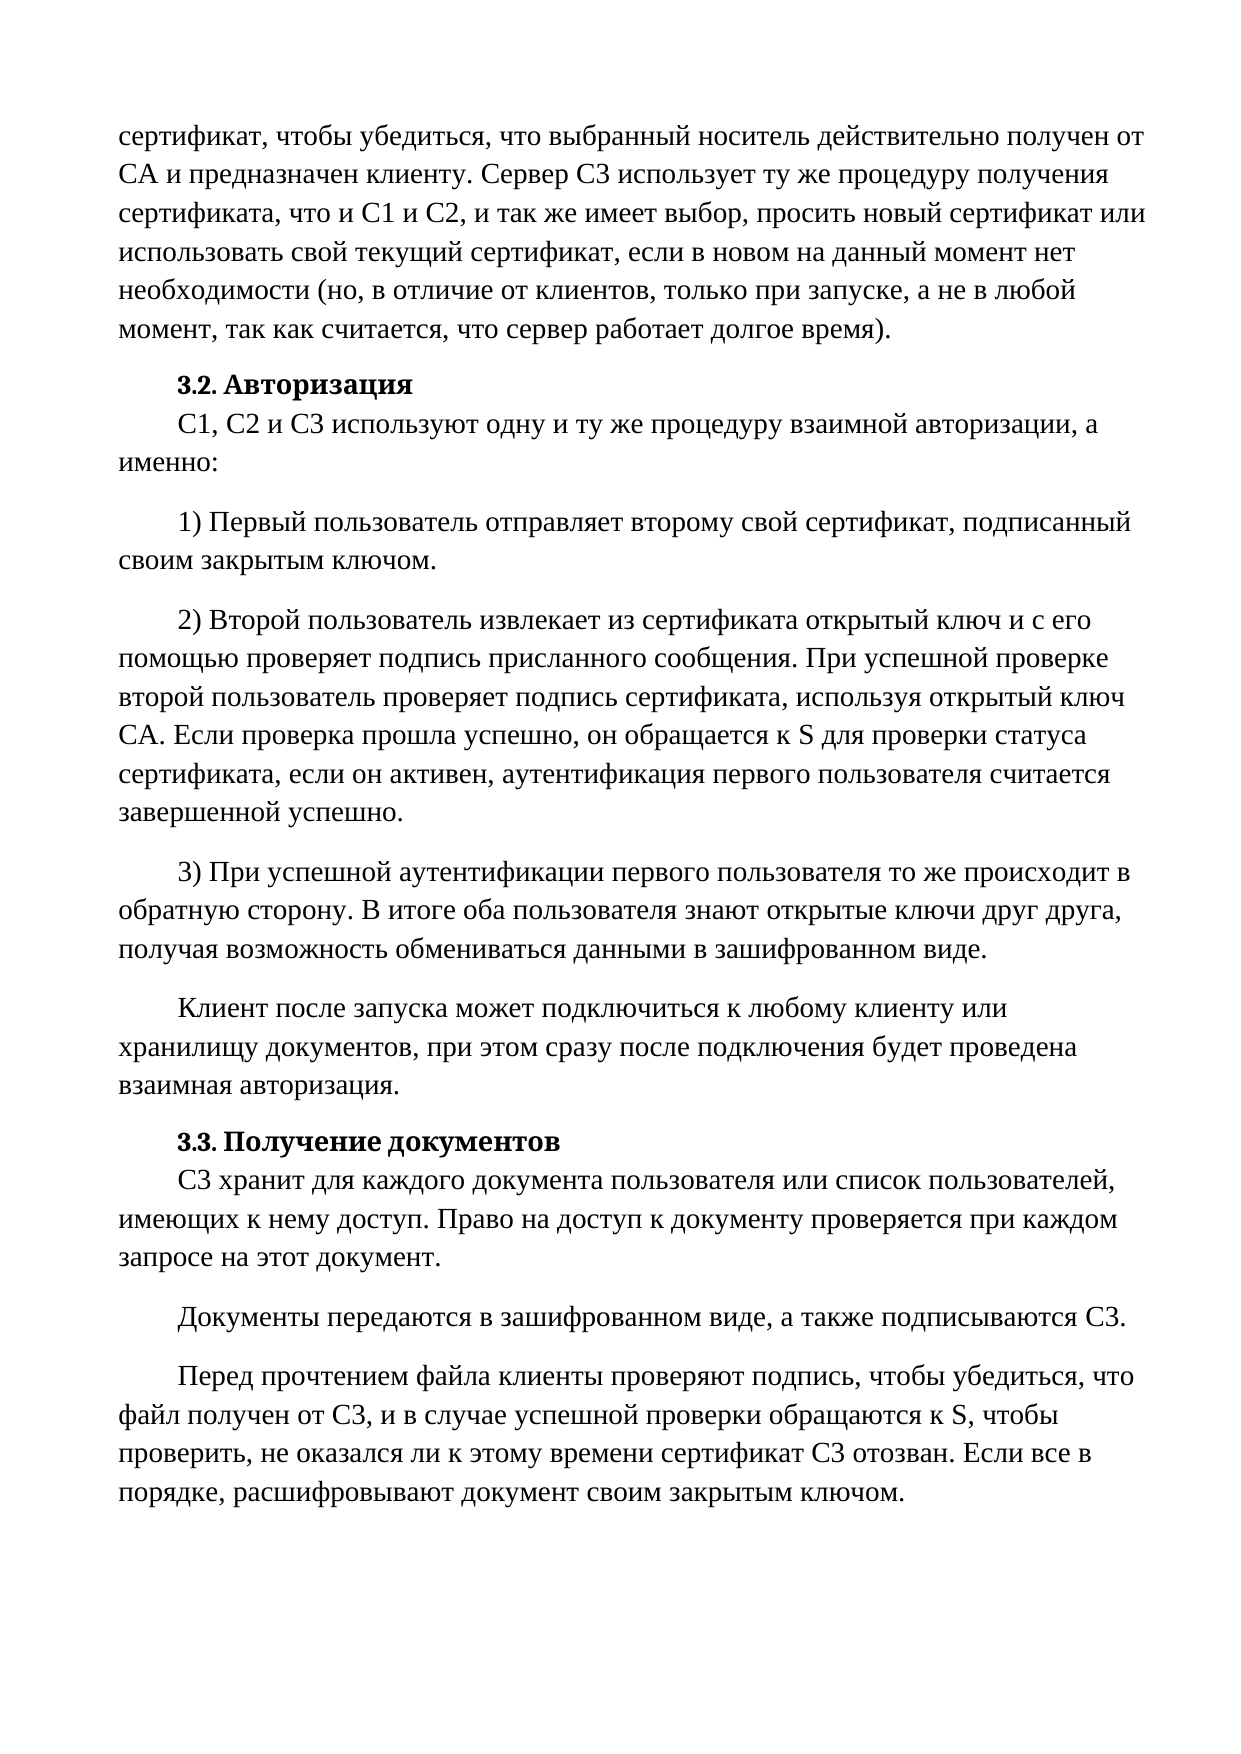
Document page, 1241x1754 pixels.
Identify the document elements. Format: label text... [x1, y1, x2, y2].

text Документы передаются в зашифрованном виде, а также подписываются C3. [118, 1299, 1152, 1332]
text Перед прочтением файла клиенты проверяют подпись, чтобы убедиться, что файл получен от С3, и в случае успешной проверки обращаются к S, чтобы проверить, не оказался ли к этому времени сертификат С3 отозван. Если все в порядке, расшифровывают документ своим закрытым ключом. [118, 1358, 1152, 1507]
text Клиент после запуска может подключиться к любому клиенту или хранилищу документов, при этом сразу после подключения будет проведена взаимная авторизация. [118, 990, 1152, 1101]
subtitle 3.2. Авторизация [177, 370, 1152, 401]
subtitle 3.3. Получение документов [177, 1127, 1152, 1158]
text 1) Первый пользователь отправляет второму свой сертификат, подписанный своим закрытым ключом. [118, 504, 1152, 576]
text 3) При успешной аутентификации первого пользователя то же происходит в обратную сторону. В итоге оба пользователя знают открытые ключи друг друга, получая возможность обмениваться данными в зашифрованном виде. [118, 854, 1152, 964]
text С1, С2 и С3 используют одну и ту же процедуру взаимной авторизации, а именно: [118, 406, 1152, 478]
text С3 хранит для каждого документа пользователя или список пользователей, имеющих к нему доступ. Право на доступ к документу проверяется при каждом запросе на этот документ. [118, 1162, 1152, 1273]
text 2) Второй пользователь извлекает из сертификата открытый ключ и с его помощью проверяет подпись присланного сообщения. При успешной проверке второй пользователь проверяет подпись сертификата, используя открытый ключ СА. Если проверка прошла успешно, он обращается к S для проверки статуса сертификата, если он активен, аутентификация первого пользователя считается завершенной успешно. [118, 602, 1152, 828]
